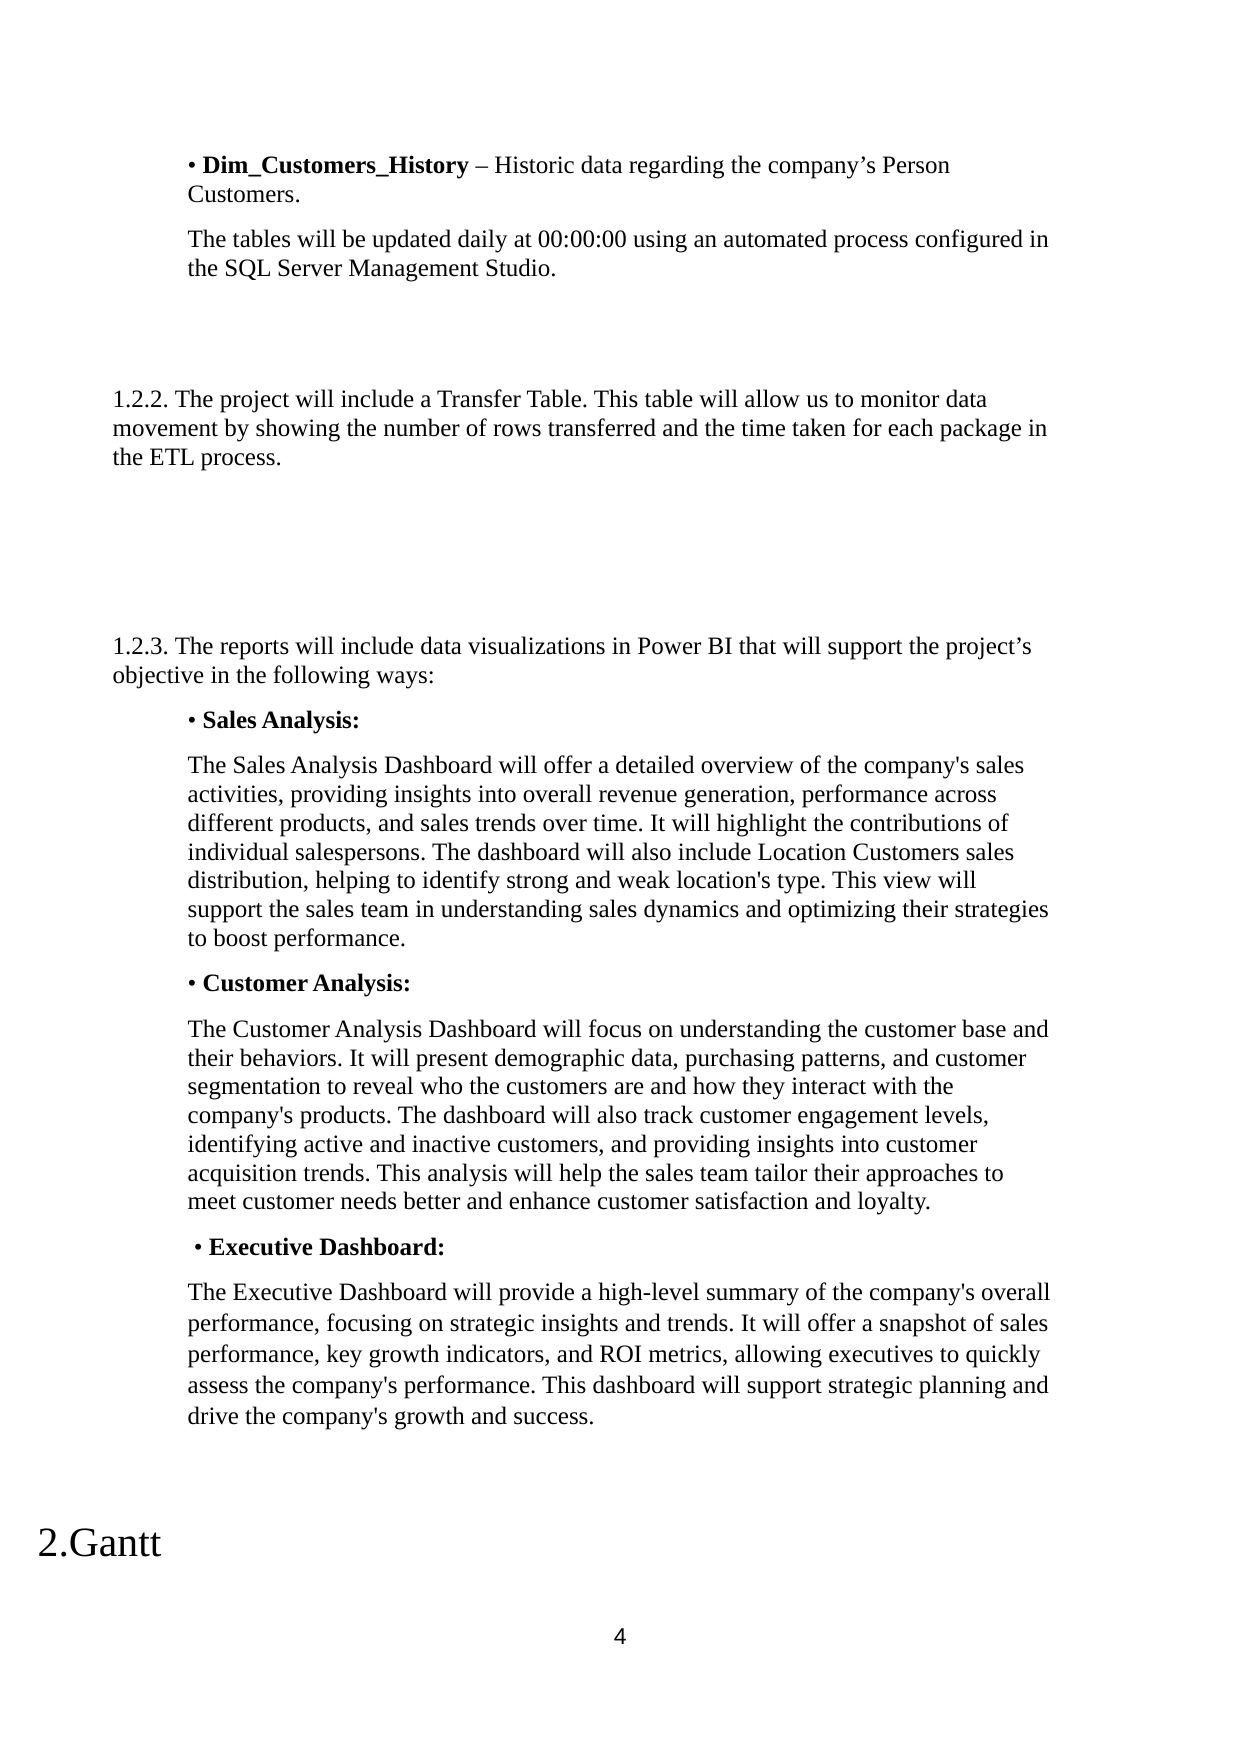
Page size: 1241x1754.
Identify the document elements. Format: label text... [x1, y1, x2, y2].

text 1.2.2. The project will include a Transfer Table. This table will allow us to monitor data movement by showing the number of rows transferred and the time taken for each package in the ETL process. [112, 384, 1053, 471]
text The Executive Dashboard will provide a high-level summary of the company's overall performance, focusing on strategic insights and trends. It will offer a snapshot of sales performance, key growth indicators, and ROI metrics, allowing executives to quickly assess the company's performance. This dashboard will support strategic planning and drive the company's growth and success. [187, 1277, 1053, 1430]
text 2.Gantt [37, 1517, 1053, 1565]
text The Customer Analysis Dashboard will focus on understanding the customer base and their behaviors. It will present demographic data, purchasing patterns, and customer segmentation to reveal who the customers are and how they interact with the company's products. The dashboard will also track customer engagement levels, identifying active and inactive customers, and providing insights into customer acquisition trends. This analysis will help the sales team tailor their approaches to meet customer needs better and enhance customer satisfaction and loyalty. [187, 1014, 1053, 1215]
text The tables will be updated daily at 00:00:00 using an automated process configured in the SQL Server Management Studio. [187, 224, 1053, 282]
text • Sales Analysis: [187, 705, 1053, 734]
text 1.2.3. The reports will include data visualizations in Power BI that will support the project’s objective in the following ways: [112, 631, 1053, 688]
text The Sales Analysis Dashboard will offer a detailed overview of the company's sales activities, providing insights into overall revenue generation, performance across different products, and sales trends over time. It will highlight the contributions of individual salespersons. The dashboard will also include Location Customers sales distribution, helping to identify strong and weak location's type. This view will support the sales team in understanding sales dynamics and optimizing their strategies to boost performance. [187, 751, 1053, 952]
text • Executive Dashboard: [187, 1232, 1053, 1261]
text • Dim_Customers_History – Historic data regarding the company’s Person Customers. [187, 150, 1053, 207]
text • Customer Analysis: [187, 968, 1053, 997]
